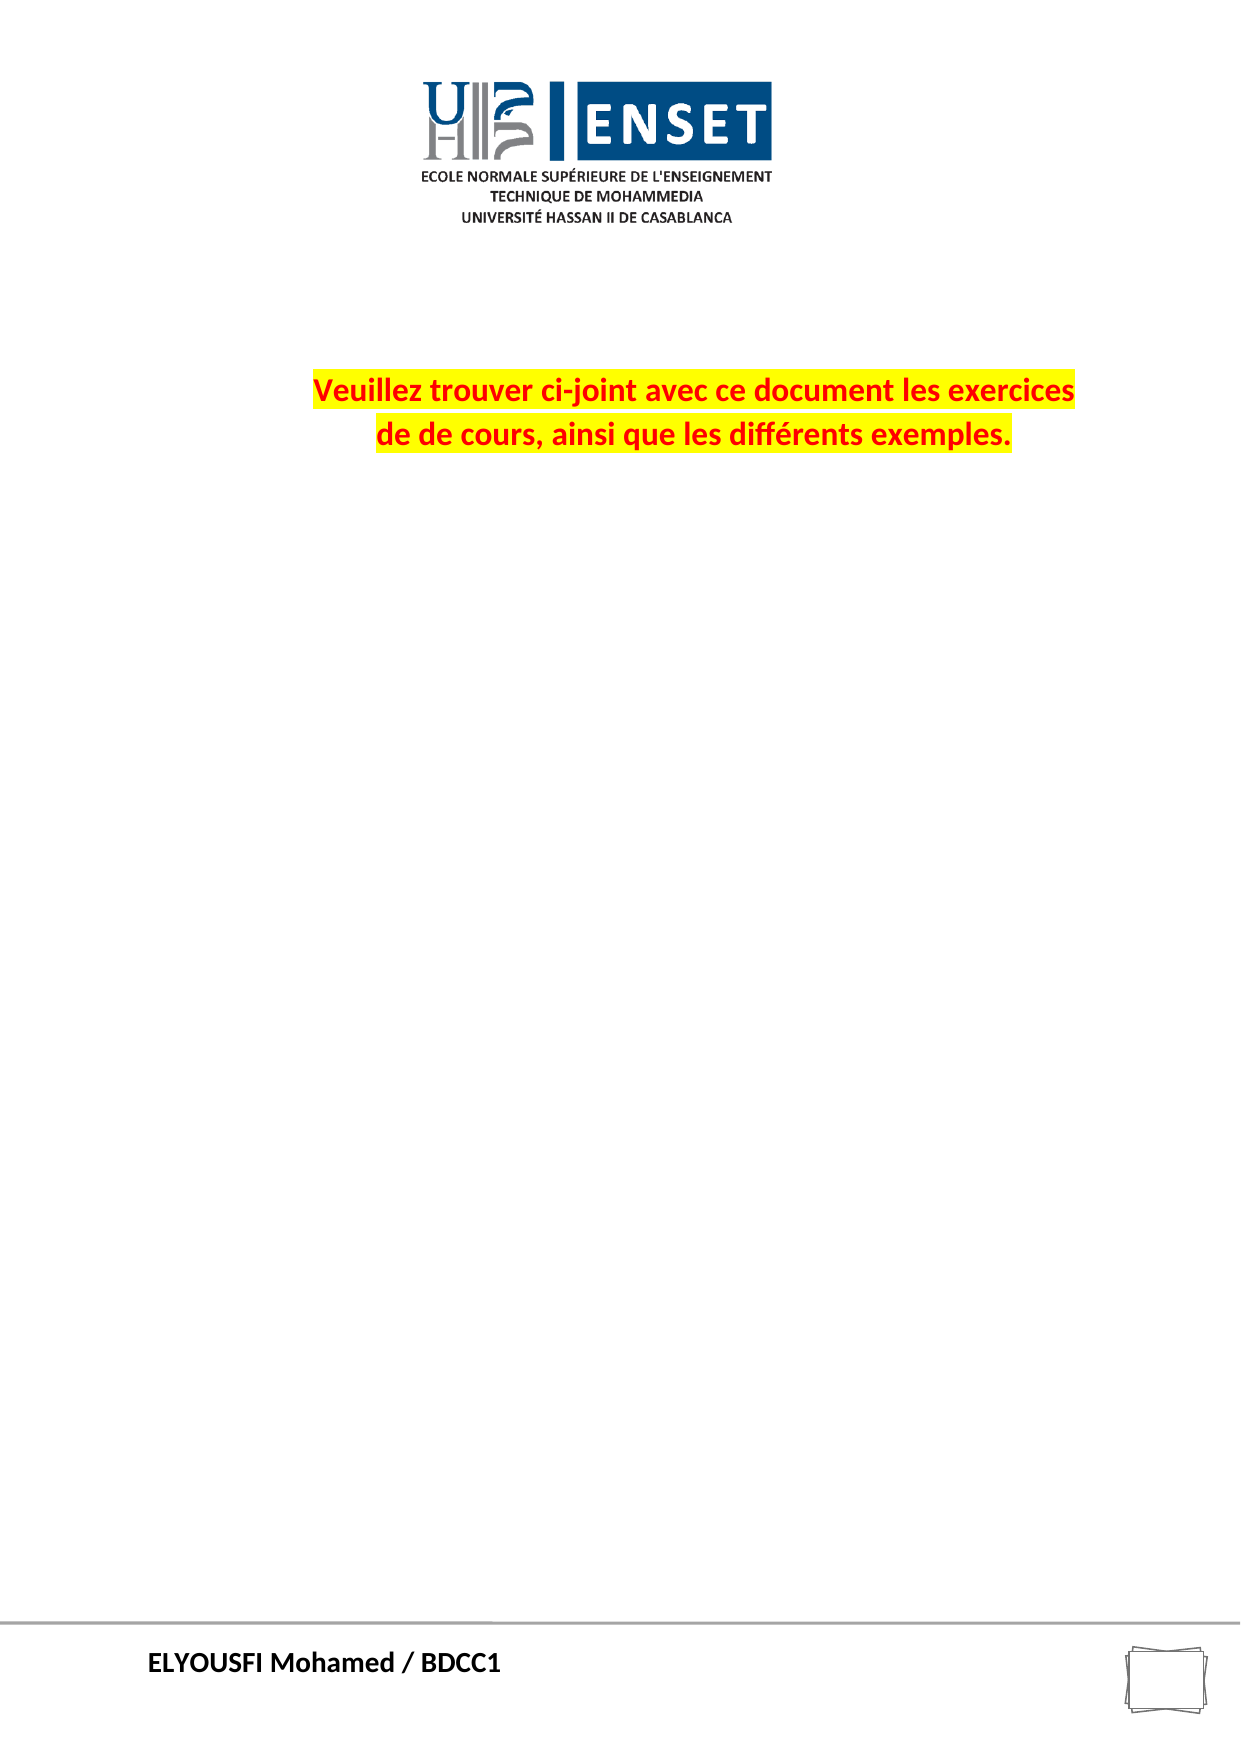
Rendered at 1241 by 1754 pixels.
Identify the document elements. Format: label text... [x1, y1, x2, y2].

picture [273, 0, 920, 305]
text Veuillez trouver ci-joint avec ce document les exercices de de cours, ainsi que les différents exemples. [295, 368, 1093, 453]
